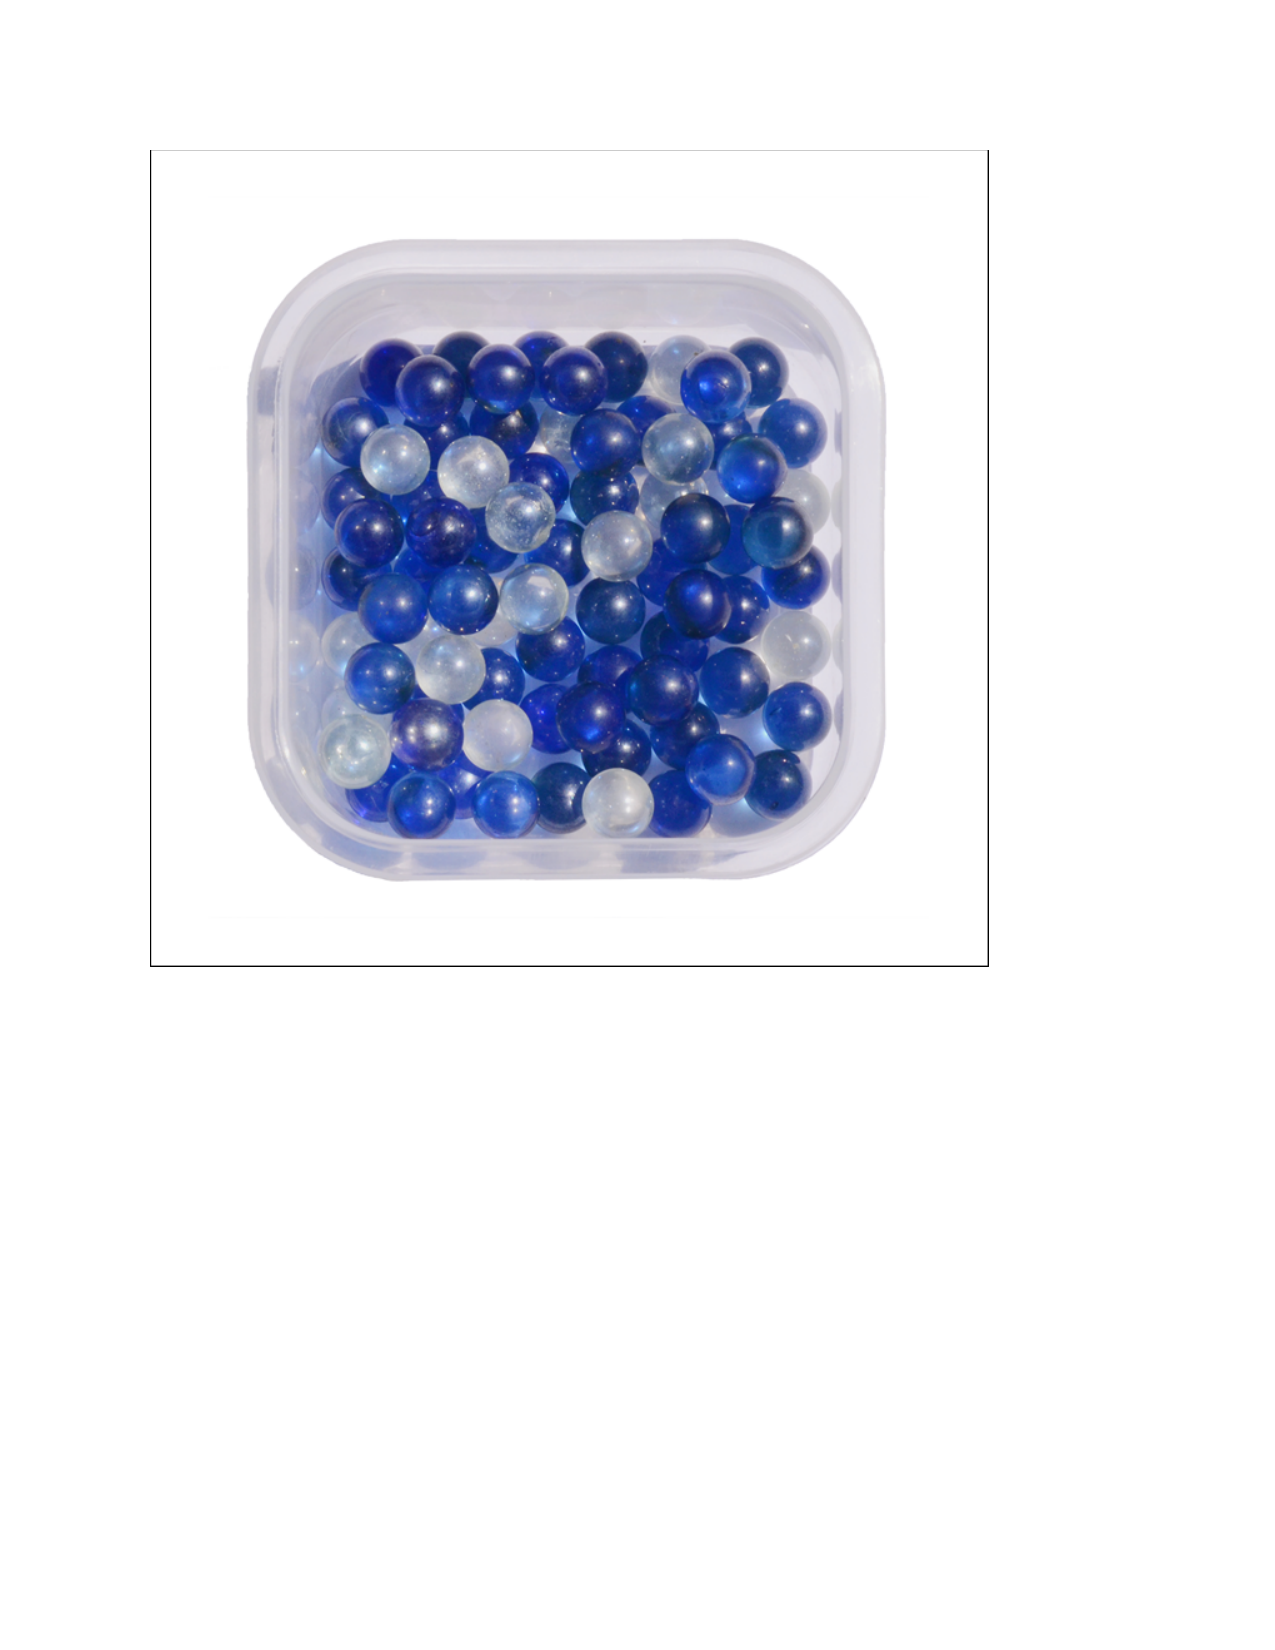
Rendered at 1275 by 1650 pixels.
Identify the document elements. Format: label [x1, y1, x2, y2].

picture [150, 150, 989, 967]
